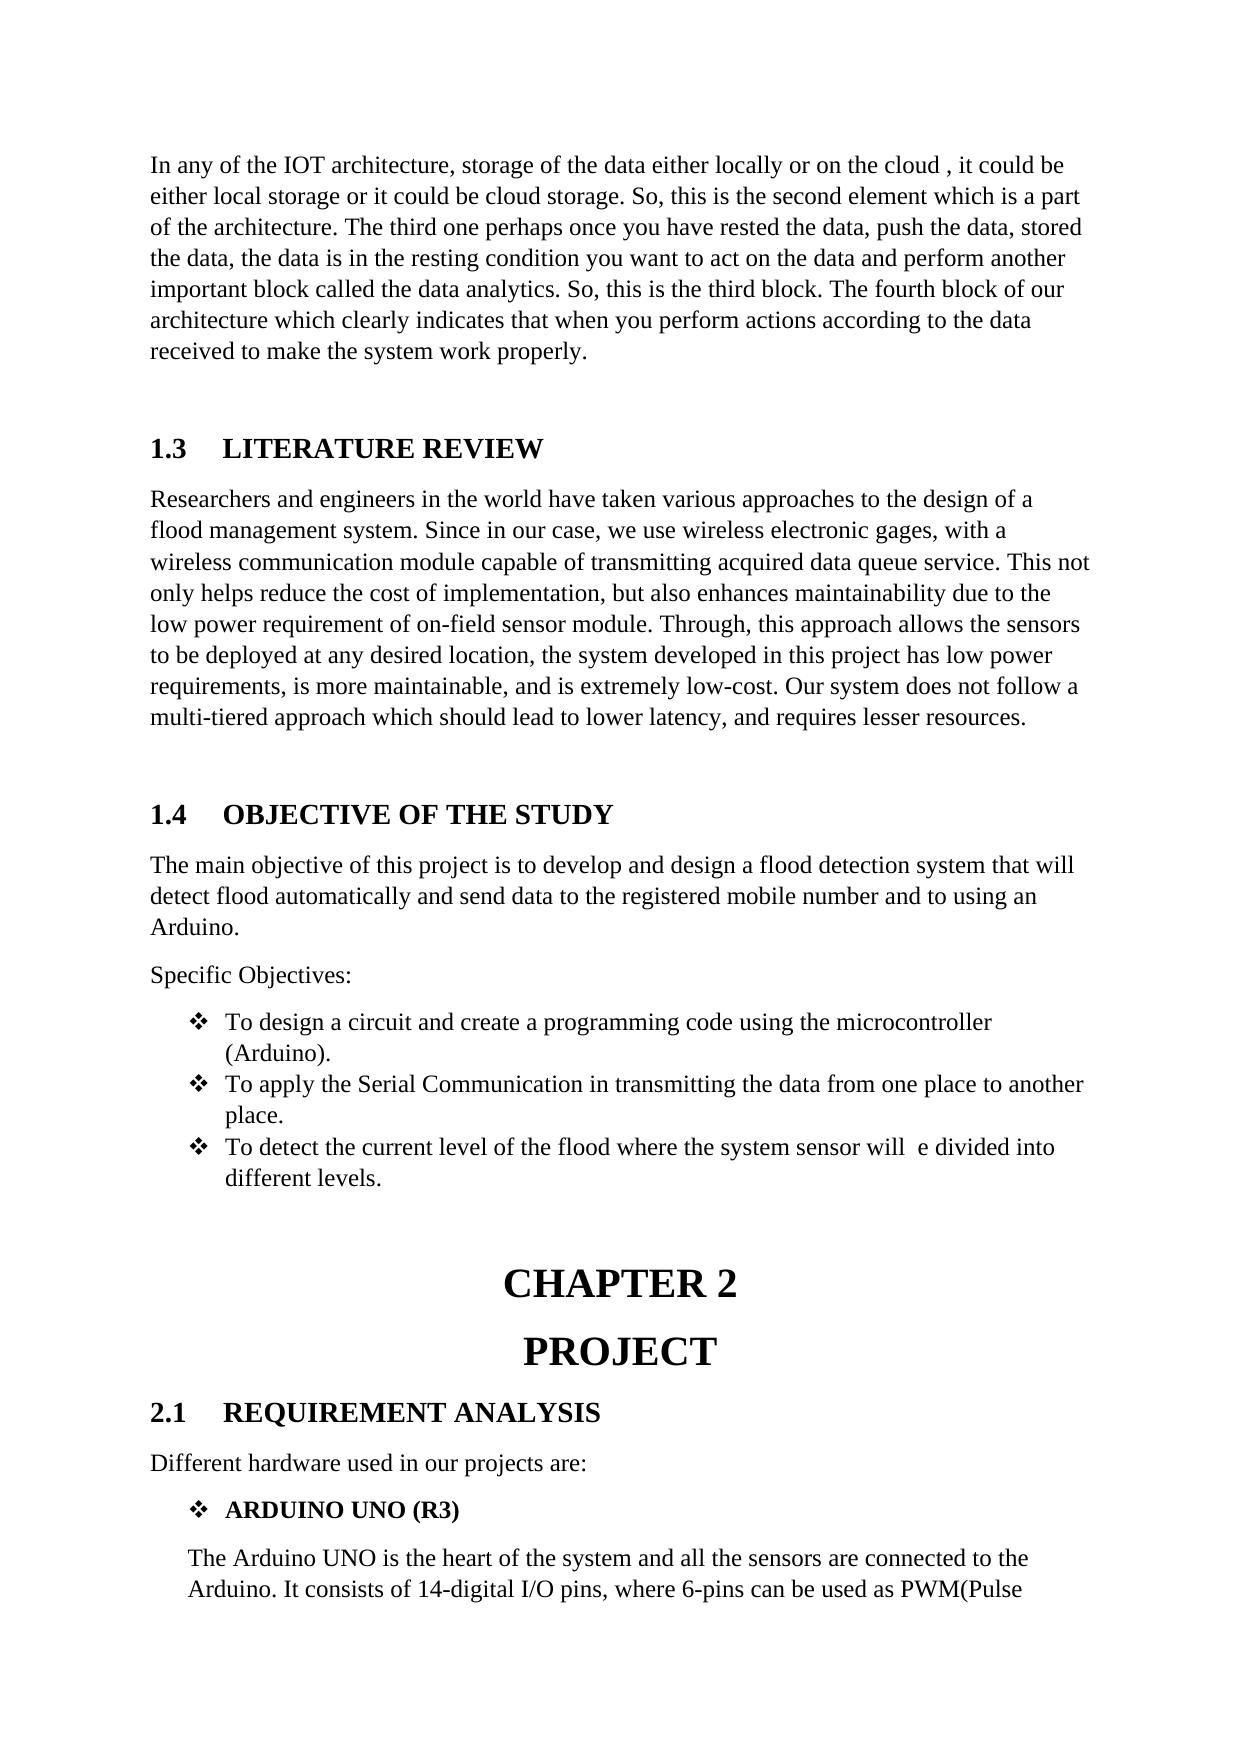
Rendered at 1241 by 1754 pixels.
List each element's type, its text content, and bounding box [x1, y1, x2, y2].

list To apply the Serial Communication in transmitting the data from one place to another place. [187, 1069, 1090, 1129]
text CHAPTER 2 [150, 1258, 1090, 1306]
text In any of the IOT architecture, storage of the data either locally or on the cloud , it could be either local storage or it could be cloud storage. So, this is the second element which is a part of the architecture. The third one perhaps once you have rested the data, push the data, stored the data, the data is in the resting condition you want to act on the data and perform another important block called the data analytics. So, this is the third block. The fourth block of our architecture which clearly indicates that when you perform actions according to the data received to make the system work properly. [150, 150, 1090, 365]
text Specific Objectives: [150, 960, 1090, 988]
list To design a circuit and create a programming code using the microcontroller (Arduino). [187, 1007, 1090, 1067]
text Different hardware used in our projects are: [150, 1448, 1090, 1476]
text The main objective of this project is to develop and design a flood detection system that will detect flood automatically and send data to the registered mobile number and to using an Arduino. [150, 850, 1090, 941]
text 2.1 REQUIREMENT ANALYSIS [150, 1395, 1090, 1428]
text Researchers and engineers in the world have taken various approaches to the design of a flood management system. Since in our case, we use wireless electronic gages, with a wireless communication module capable of transmitting acquired data queue service. This not only helps reduce the cost of implementation, but also enhances maintainability due to the low power requirement of on-field sensor module. Through, this approach allows the sensors to be deployed at any desired location, the system developed in this project has low power requirements, is more maintainable, and is extremely low-cost. Our system does not follow a multi-tiered approach which should lead to lower latency, and requires lesser resources. [150, 484, 1090, 731]
list To detect the current level of the flood where the system sensor will e divided into different levels. [187, 1132, 1090, 1191]
text PROJECT [150, 1326, 1090, 1374]
list OBJECTIVE OF THE STUDY [150, 797, 1090, 831]
list ARDUINO UNO (R3) [187, 1495, 1090, 1524]
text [187, 1543, 1090, 1603]
list LITERATURE REVIEW [150, 432, 1090, 465]
